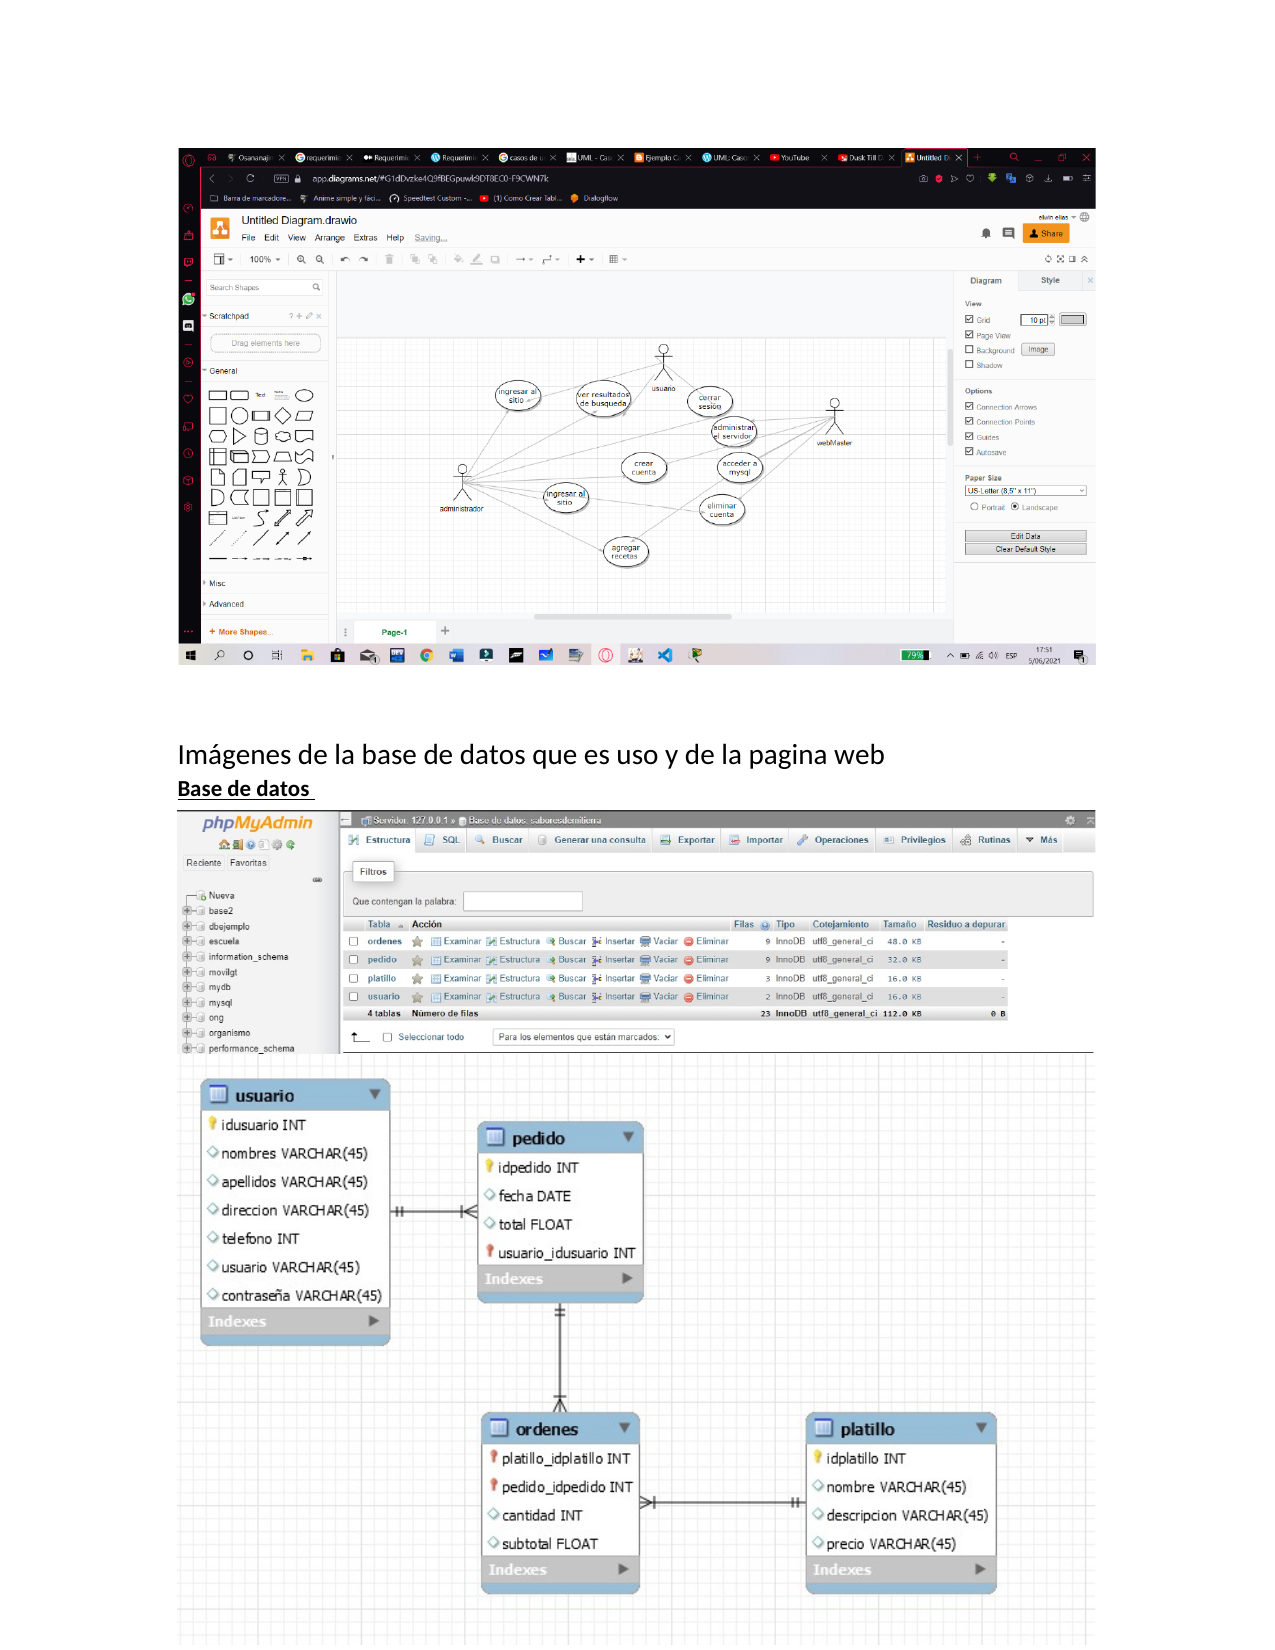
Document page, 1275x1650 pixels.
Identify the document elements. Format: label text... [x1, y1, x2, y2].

text Base de datos [177, 774, 1098, 803]
text Imágenes de la base de datos que es uso y de la pagina web [177, 736, 1098, 772]
picture [177, 810, 1094, 1645]
picture [177, 148, 1098, 663]
